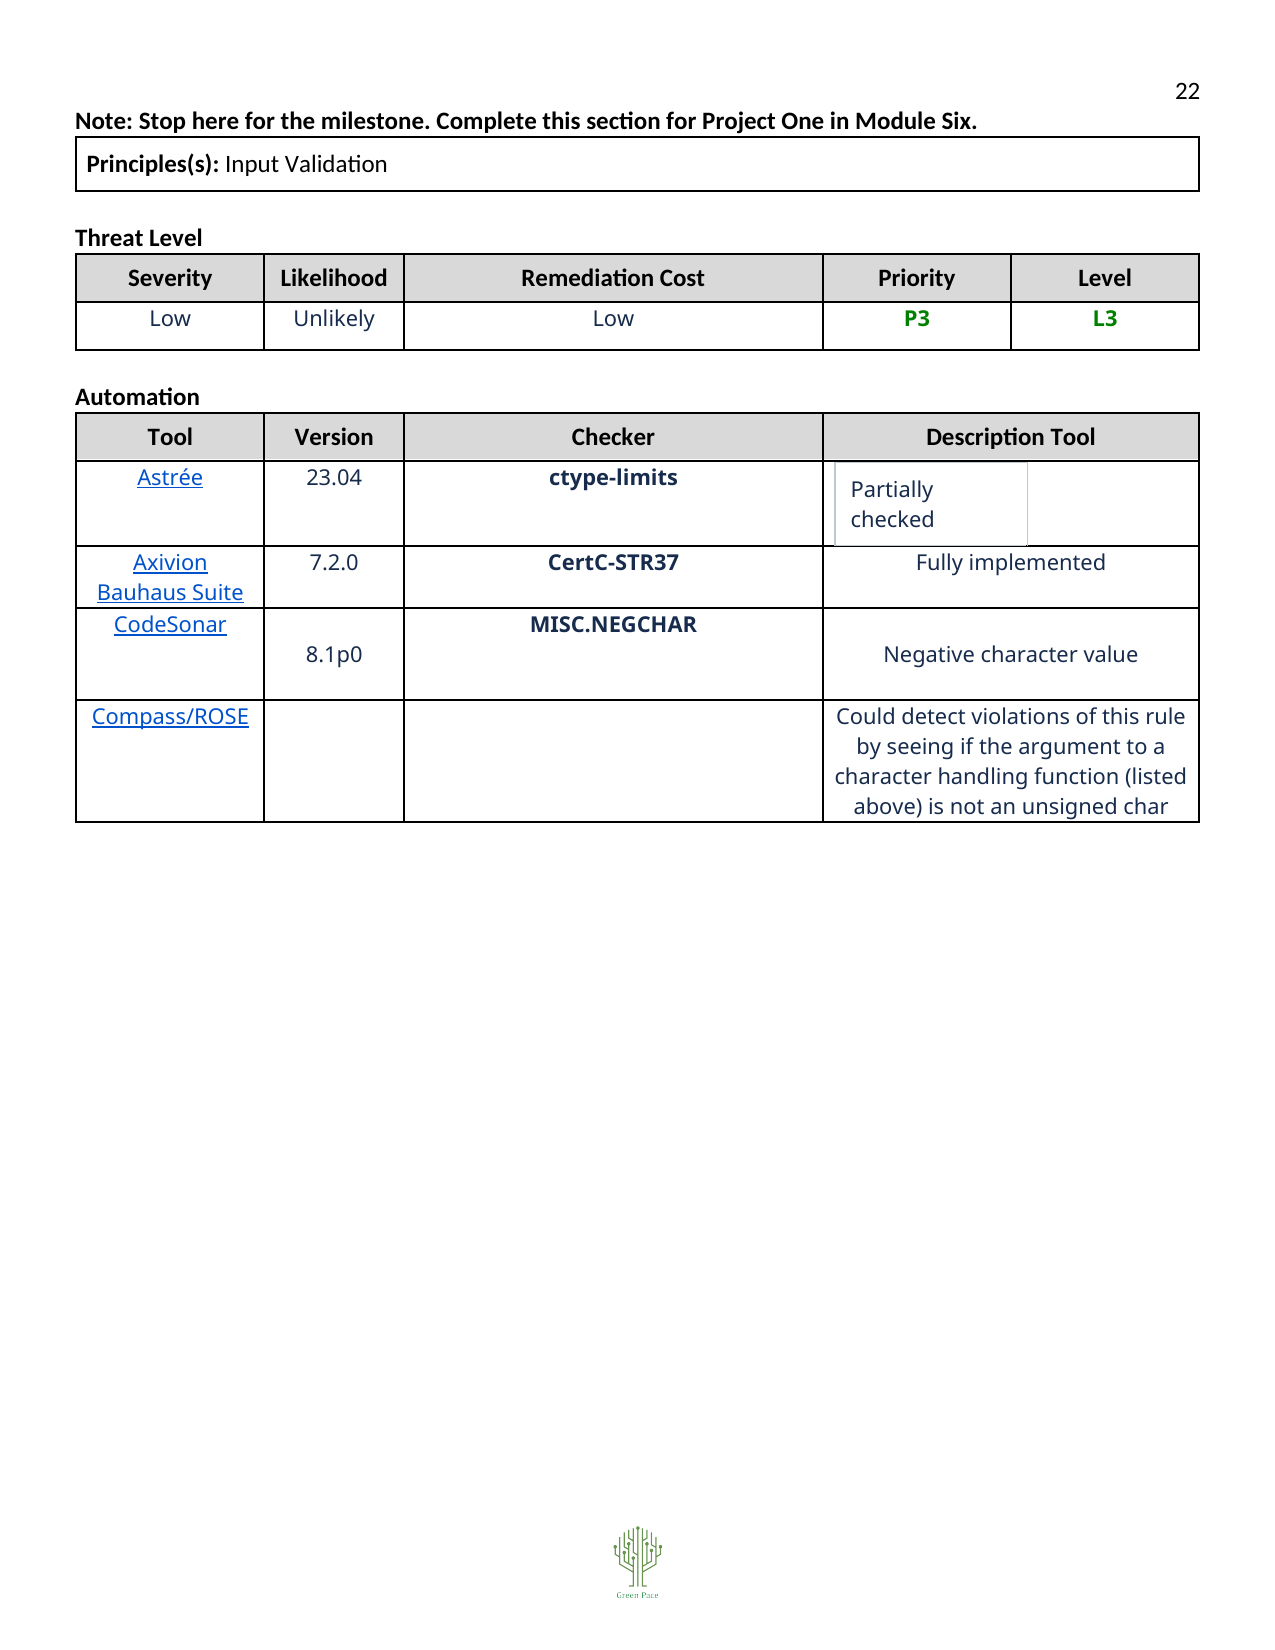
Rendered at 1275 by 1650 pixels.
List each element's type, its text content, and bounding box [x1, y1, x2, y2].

table_cell 7.2.0 [265, 547, 403, 607]
table_header Level [1012, 255, 1198, 301]
table_header Likelihood [265, 255, 403, 301]
table_header Tool [77, 414, 263, 459]
table_header Version [265, 414, 403, 459]
table_cell MISC.NEGCHAR [405, 609, 822, 699]
table_cell Fully implemented [824, 547, 1198, 607]
table_header Description Tool [824, 414, 1198, 459]
table_cell ctype-limits [405, 462, 822, 545]
table_header Remediation Cost [405, 255, 822, 301]
text Threat Level [75, 222, 1200, 253]
table_cell CodeSonar [77, 609, 263, 699]
table_header Principles(s): Input Validation [77, 138, 1198, 189]
table_cell Negative character value [824, 609, 1198, 699]
picture [605, 1521, 670, 1606]
table_cell Low [405, 303, 822, 348]
table_cell [405, 701, 822, 821]
table_cell P3 [824, 303, 1010, 348]
table_cell [1028, 462, 1198, 545]
text Automation [75, 381, 1200, 412]
table_cell Compass/ROSE [77, 701, 263, 821]
table_cell 8.1p0 [265, 609, 403, 699]
table_cell [824, 462, 834, 545]
table_cell Astrée [77, 462, 263, 545]
table_cell Axivion Bauhaus Suite [77, 547, 263, 607]
table_header Checker [405, 414, 822, 459]
table_header Severity [77, 255, 263, 301]
table_cell Low [77, 303, 263, 348]
table_cell [265, 701, 403, 821]
text Note: Stop here for the milestone. Complete this section for Project One in Module Six. [75, 106, 1200, 136]
table_cell Unlikely [265, 303, 403, 348]
table_cell CertC-STR37 [405, 547, 822, 607]
table_cell L3 [1012, 303, 1198, 348]
table_cell 23.04 [265, 462, 403, 545]
table_header Priority [824, 255, 1010, 301]
